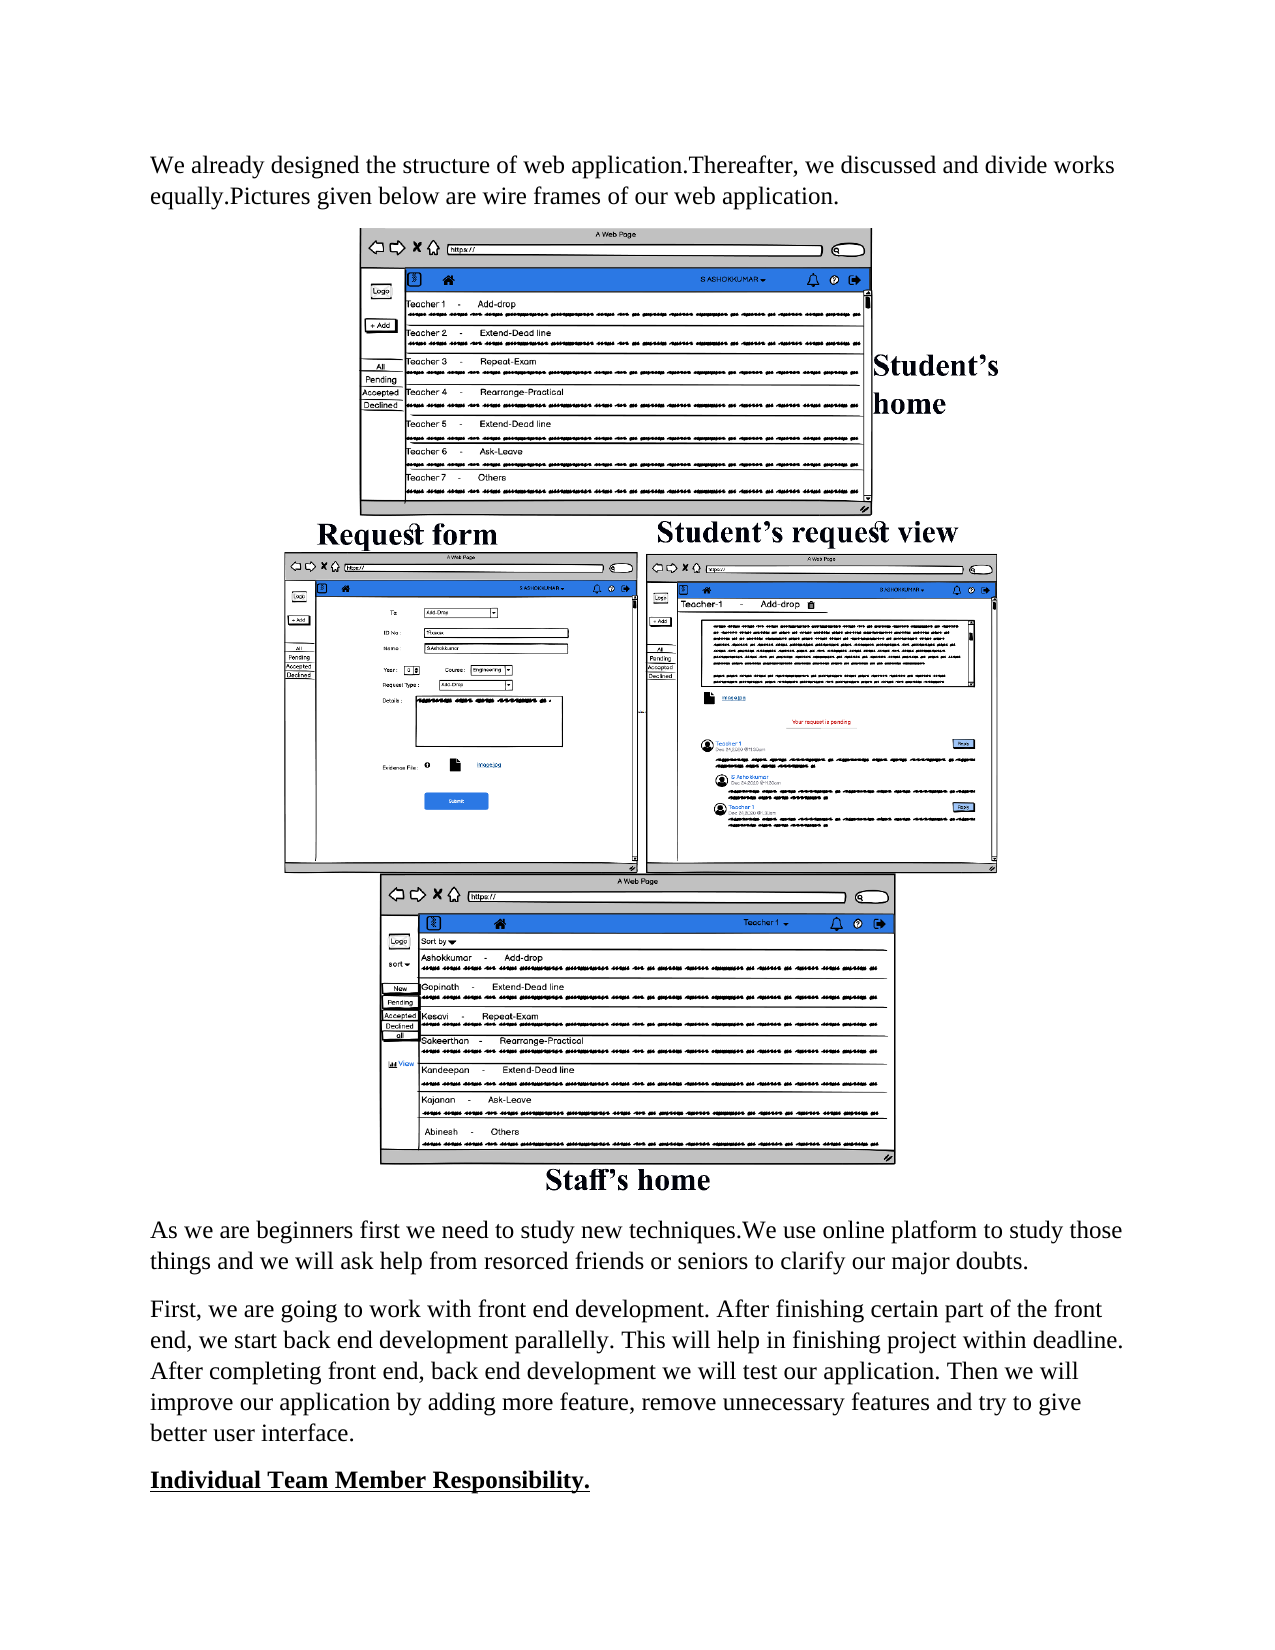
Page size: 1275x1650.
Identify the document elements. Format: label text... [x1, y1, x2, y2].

text We already designed the structure of web application.Thereafter, we discussed and divide works equally.Pictures given below are wire frames of our web application. [150, 150, 1125, 210]
text As we are beginners first we need to study new techniques.We use online platform to study those things and we will ask help from resorced friends or seniors to clarify our major doubts. [150, 1215, 1125, 1275]
picture [274, 228, 1001, 1197]
text Individual Team Member Responsibility. [150, 1466, 1125, 1494]
text First, we are going to work with front end development. After finishing certain part of the front end, we start back end development parallelly. This will help in finishing project within deadline. After completing front end, back end development we will test our application. Then we will improve our application by adding more feature, remove unnecessary features and try to give better user interface. [150, 1294, 1125, 1447]
